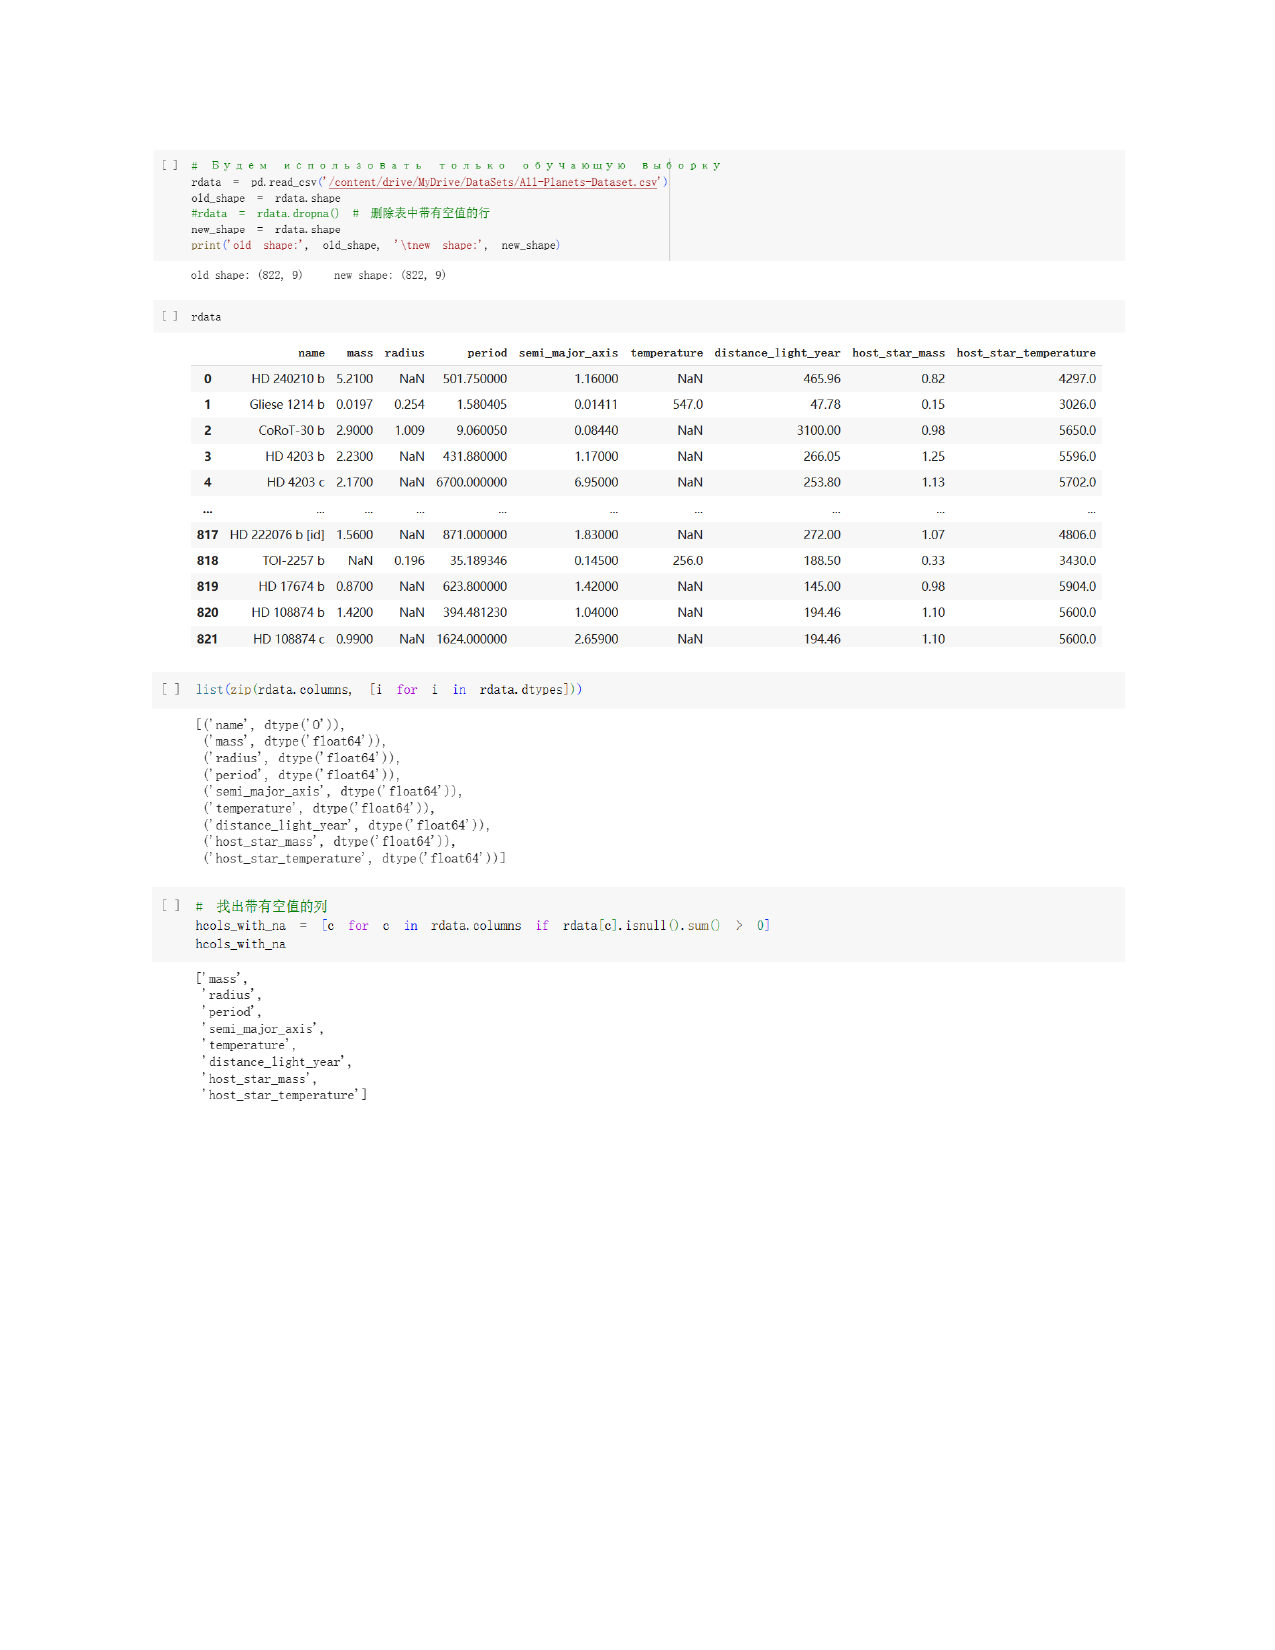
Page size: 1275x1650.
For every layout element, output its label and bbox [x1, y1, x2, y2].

picture [150, 150, 1125, 647]
picture [150, 672, 1125, 1112]
